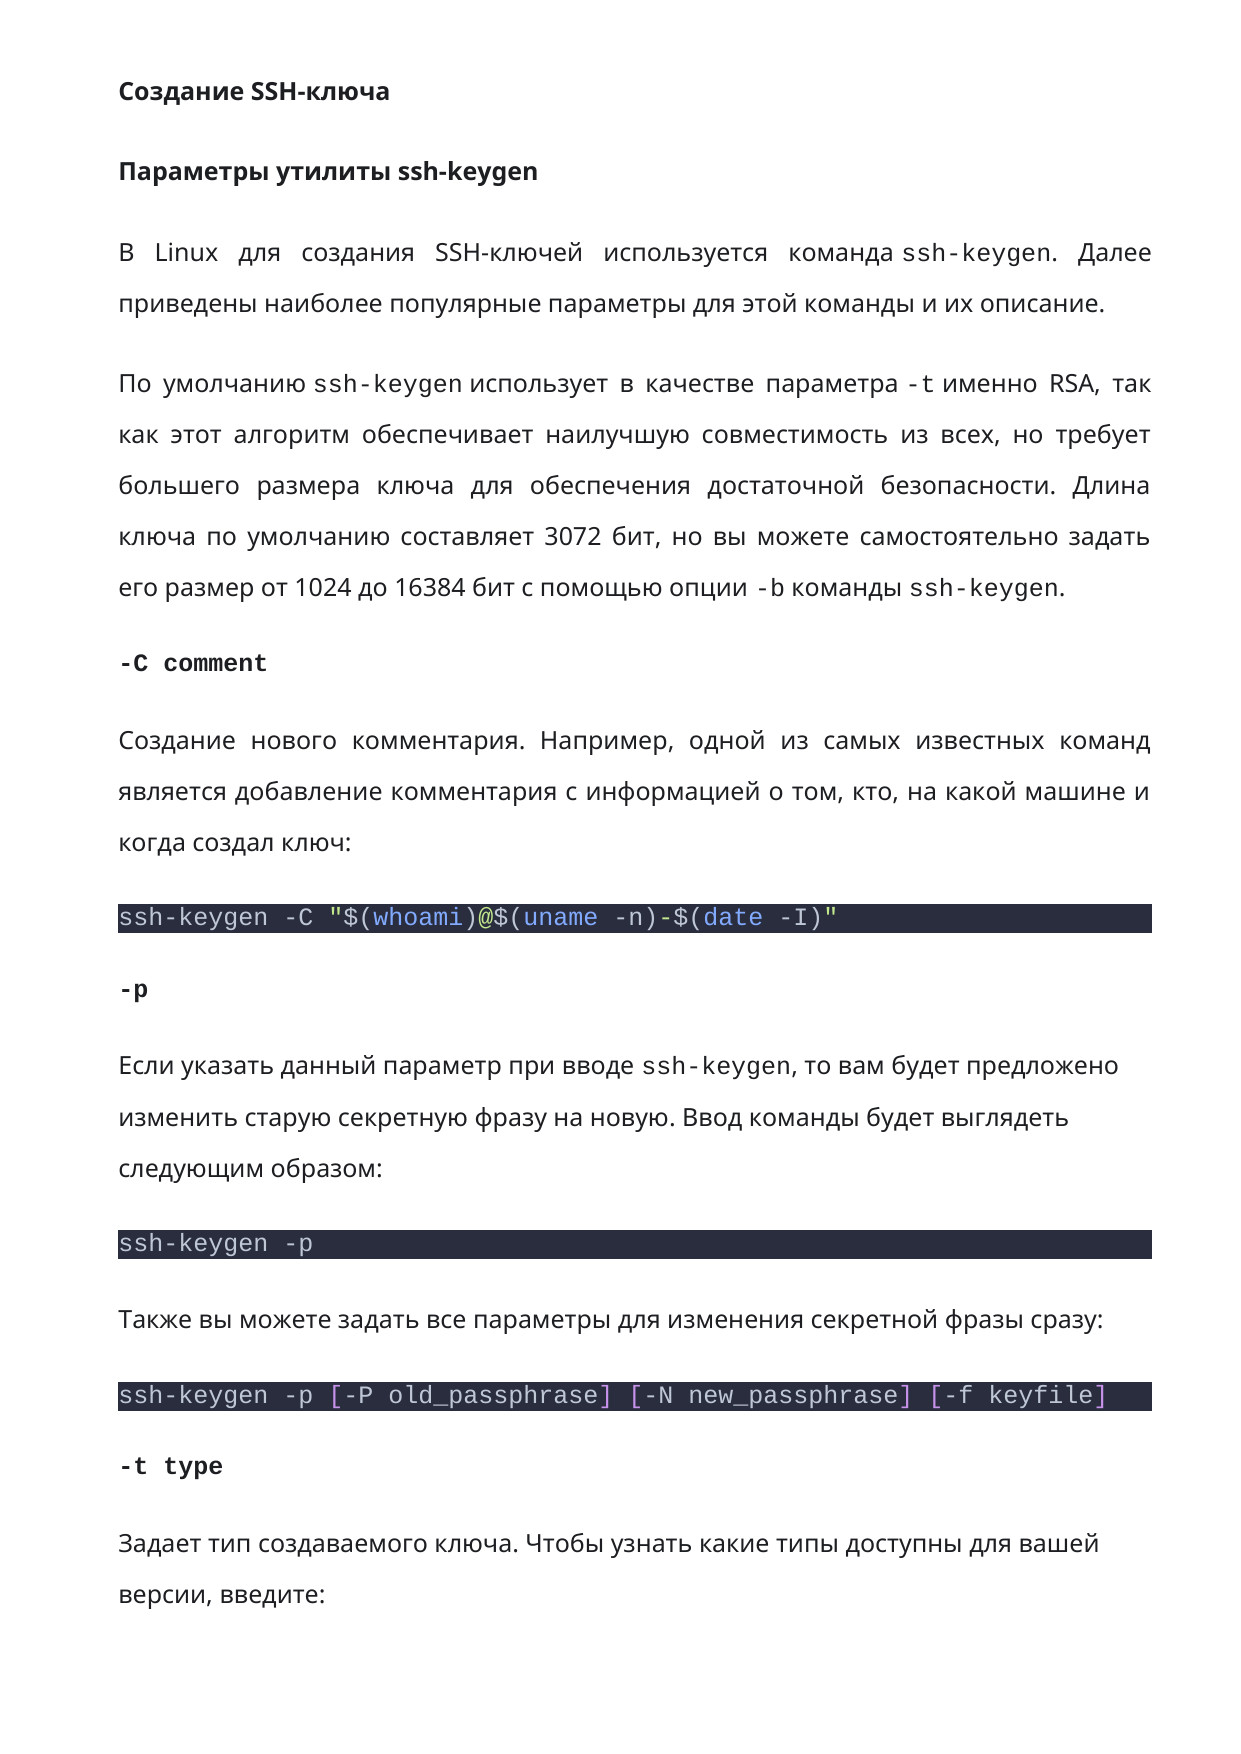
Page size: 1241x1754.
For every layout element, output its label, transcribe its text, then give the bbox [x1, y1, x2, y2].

text Если указать данный параметр при вводе ssh-keygen, то вам будет предложено изменить старую секретную фразу на новую. Ввод команды будет выглядеть следующим образом: [118, 1048, 1152, 1184]
text По умолчанию ssh-keygen использует в качестве параметра -t именно RSA, так как этот алгоритм обеспечивает наилучшую совместимость из всех, но требует большего размера ключа для обеспечения достаточной безопасности. Длина ключа по умолчанию составляет 3072 бит, но вы можете самостоятельно задать его размер от 1024 до 16384 бит с помощью опции -b команды ssh-keygen. [118, 366, 1152, 604]
text Параметры утилиты ssh-keygen​ [118, 154, 1152, 188]
text ssh-keygen -C "$(whoami)@$(uname -n)-$(date -I)" [118, 904, 1152, 933]
text ssh-keygen -p [-P old_passphrase] [-N new_passphrase] [-f keyfile] [118, 1382, 1152, 1411]
text -p [118, 976, 1152, 1004]
text В Linux для создания SSH-ключей используется команда ssh-keygen. Далее приведены наиболее популярные параметры для этой команды и их описание. [118, 234, 1152, 319]
text ssh-keygen -p [118, 1230, 1152, 1259]
text -C comment​ [118, 651, 1152, 679]
text -t type​ [118, 1454, 1152, 1482]
text Задает тип создаваемого ключа. Чтобы узнать какие типы доступны для вашей версии, введите: [118, 1526, 1152, 1611]
text Создание нового комментария. Например, одной из самых известных команд является добавление комментария с информацией о том, кто, на какой машине и когда создал ключ: [118, 722, 1152, 858]
text Также вы можете задать все параметры для изменения секретной фразы сразу: [118, 1302, 1152, 1336]
text Создание SSH-ключа [118, 74, 1152, 108]
